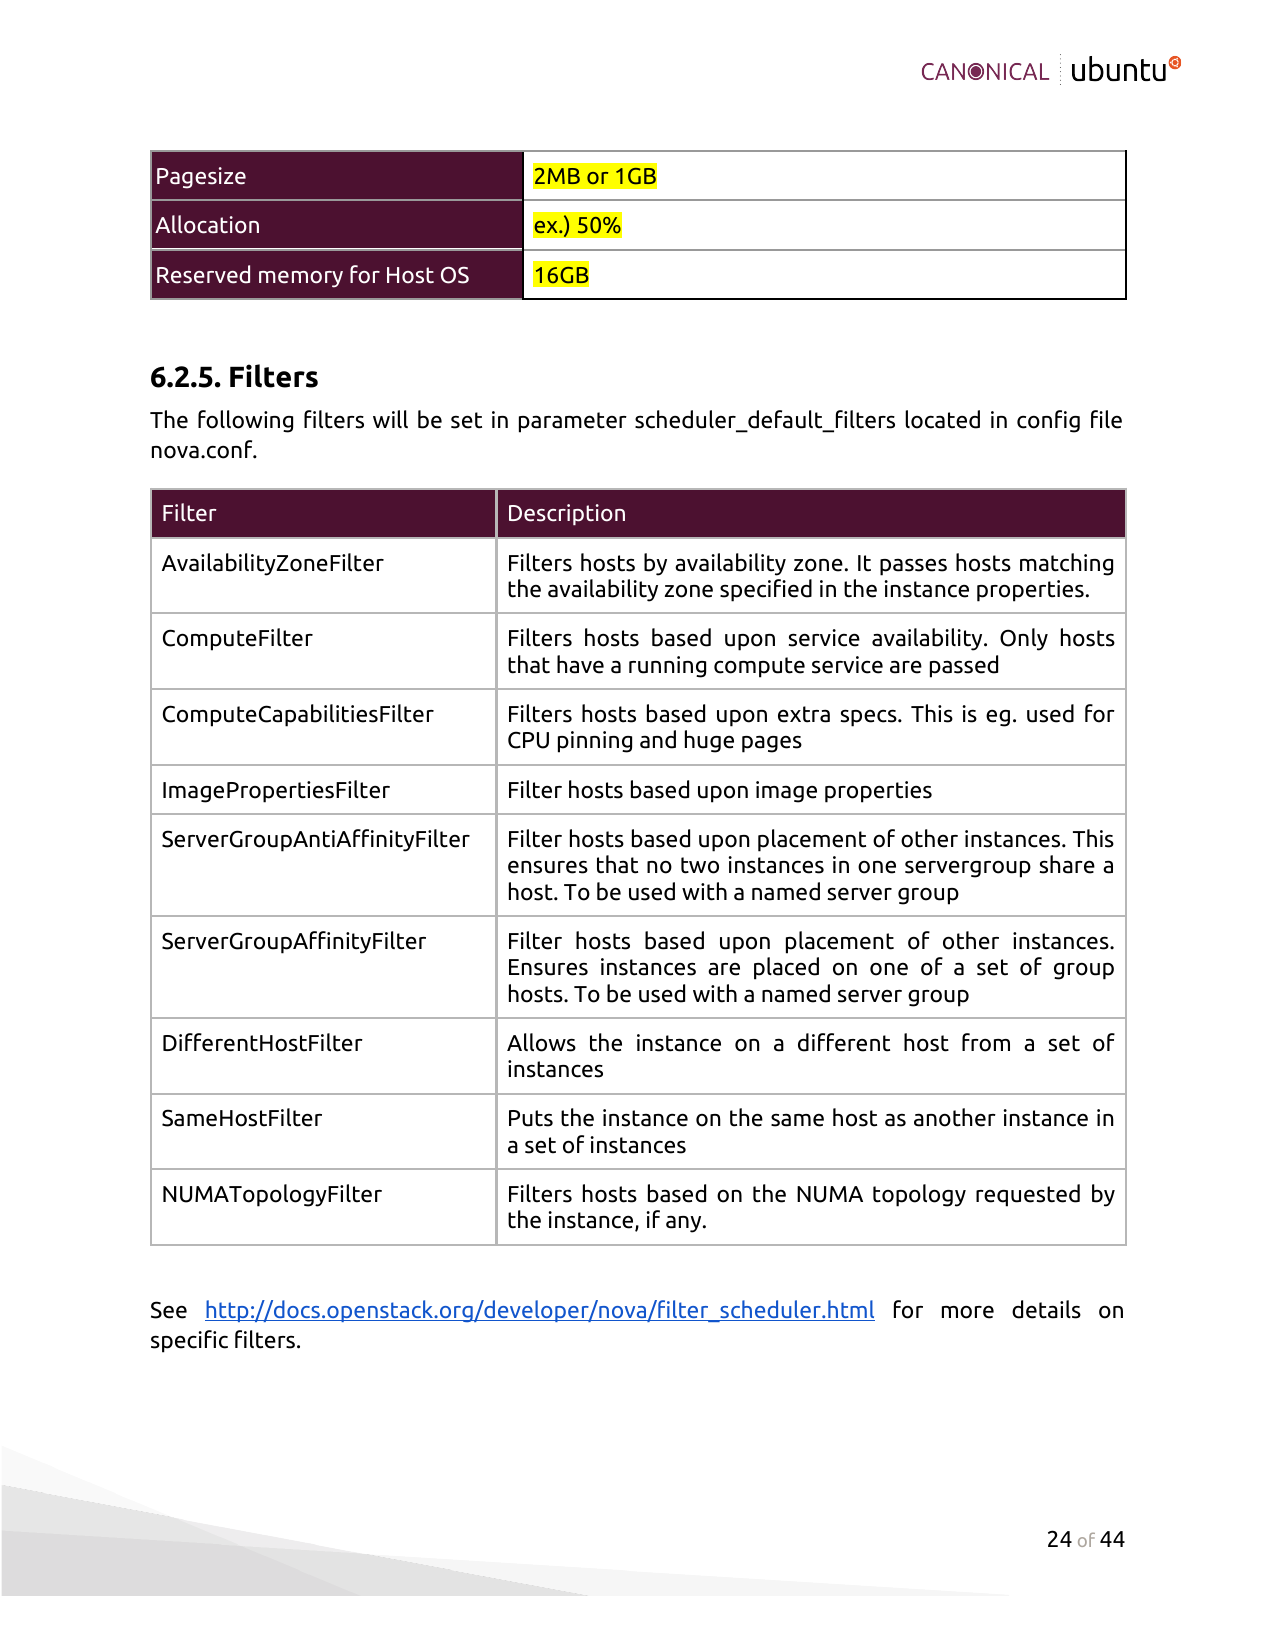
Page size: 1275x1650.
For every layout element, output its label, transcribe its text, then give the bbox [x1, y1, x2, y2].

table_cell ex.) 50% [524, 201, 1125, 248]
table_cell Filter hosts based upon placement of other instances. This ensures that no two instances in one servergroup share a host. To be used with a named server group [498, 815, 1125, 915]
table_cell ServerGroupAffinityFilter [152, 917, 495, 1017]
table_cell Allocation [152, 201, 522, 248]
table_cell Filters hosts based upon service availability. Only hosts that have a running compute service are passed [498, 614, 1125, 688]
table_cell Pagesize [152, 152, 522, 199]
table_cell ComputeCapabilitiesFilter [152, 690, 495, 763]
table_cell Puts the instance on the same host as another instance in a set of instances [498, 1095, 1125, 1168]
table_cell Filters hosts based upon extra specs. This is eg. used for CPU pinning and huge pages [498, 690, 1125, 763]
table_cell Filter hosts based upon image properties [498, 766, 1125, 813]
table_cell Allows the instance on a different host from a set of instances [498, 1019, 1125, 1092]
table_cell Reserved memory for Host OS [152, 251, 522, 298]
table_cell 2MB or 1GB [524, 152, 1125, 199]
picture [1, 1443, 1010, 1596]
table_header Filter [152, 490, 495, 537]
text The following filters will be set in parameter scheduler_default_filters located in config file nova.conf. [150, 406, 1125, 463]
table_cell Filters hosts based on the NUMA topology requested by the instance, if any. [498, 1170, 1125, 1244]
picture [921, 53, 1182, 86]
table_header Description [498, 490, 1125, 537]
table_cell Filters hosts by availability zone. It passes hosts matching the availability zone specified in the instance properties. [498, 539, 1125, 612]
table_cell NUMATopologyFilter [152, 1170, 495, 1244]
table_cell AvailabilityZoneFilter [152, 539, 495, 612]
text See http://docs.openstack.org/developer/nova/filter_scheduler.html for more details on specific filters. [150, 1297, 1125, 1353]
table_cell Filter hosts based upon placement of other instances. Ensures instances are placed on one of a set of group hosts. To be used with a named server group [498, 917, 1125, 1017]
table_cell 16GB [524, 251, 1125, 298]
table_cell SameHostFilter [152, 1095, 495, 1168]
subtitle 6.2.5. Filters [150, 359, 1125, 393]
table_cell ComputeFilter [152, 614, 495, 688]
table_cell ImagePropertiesFilter [152, 766, 495, 813]
table_cell ServerGroupAntiAffinityFilter [152, 815, 495, 915]
table_cell DifferentHostFilter [152, 1019, 495, 1092]
